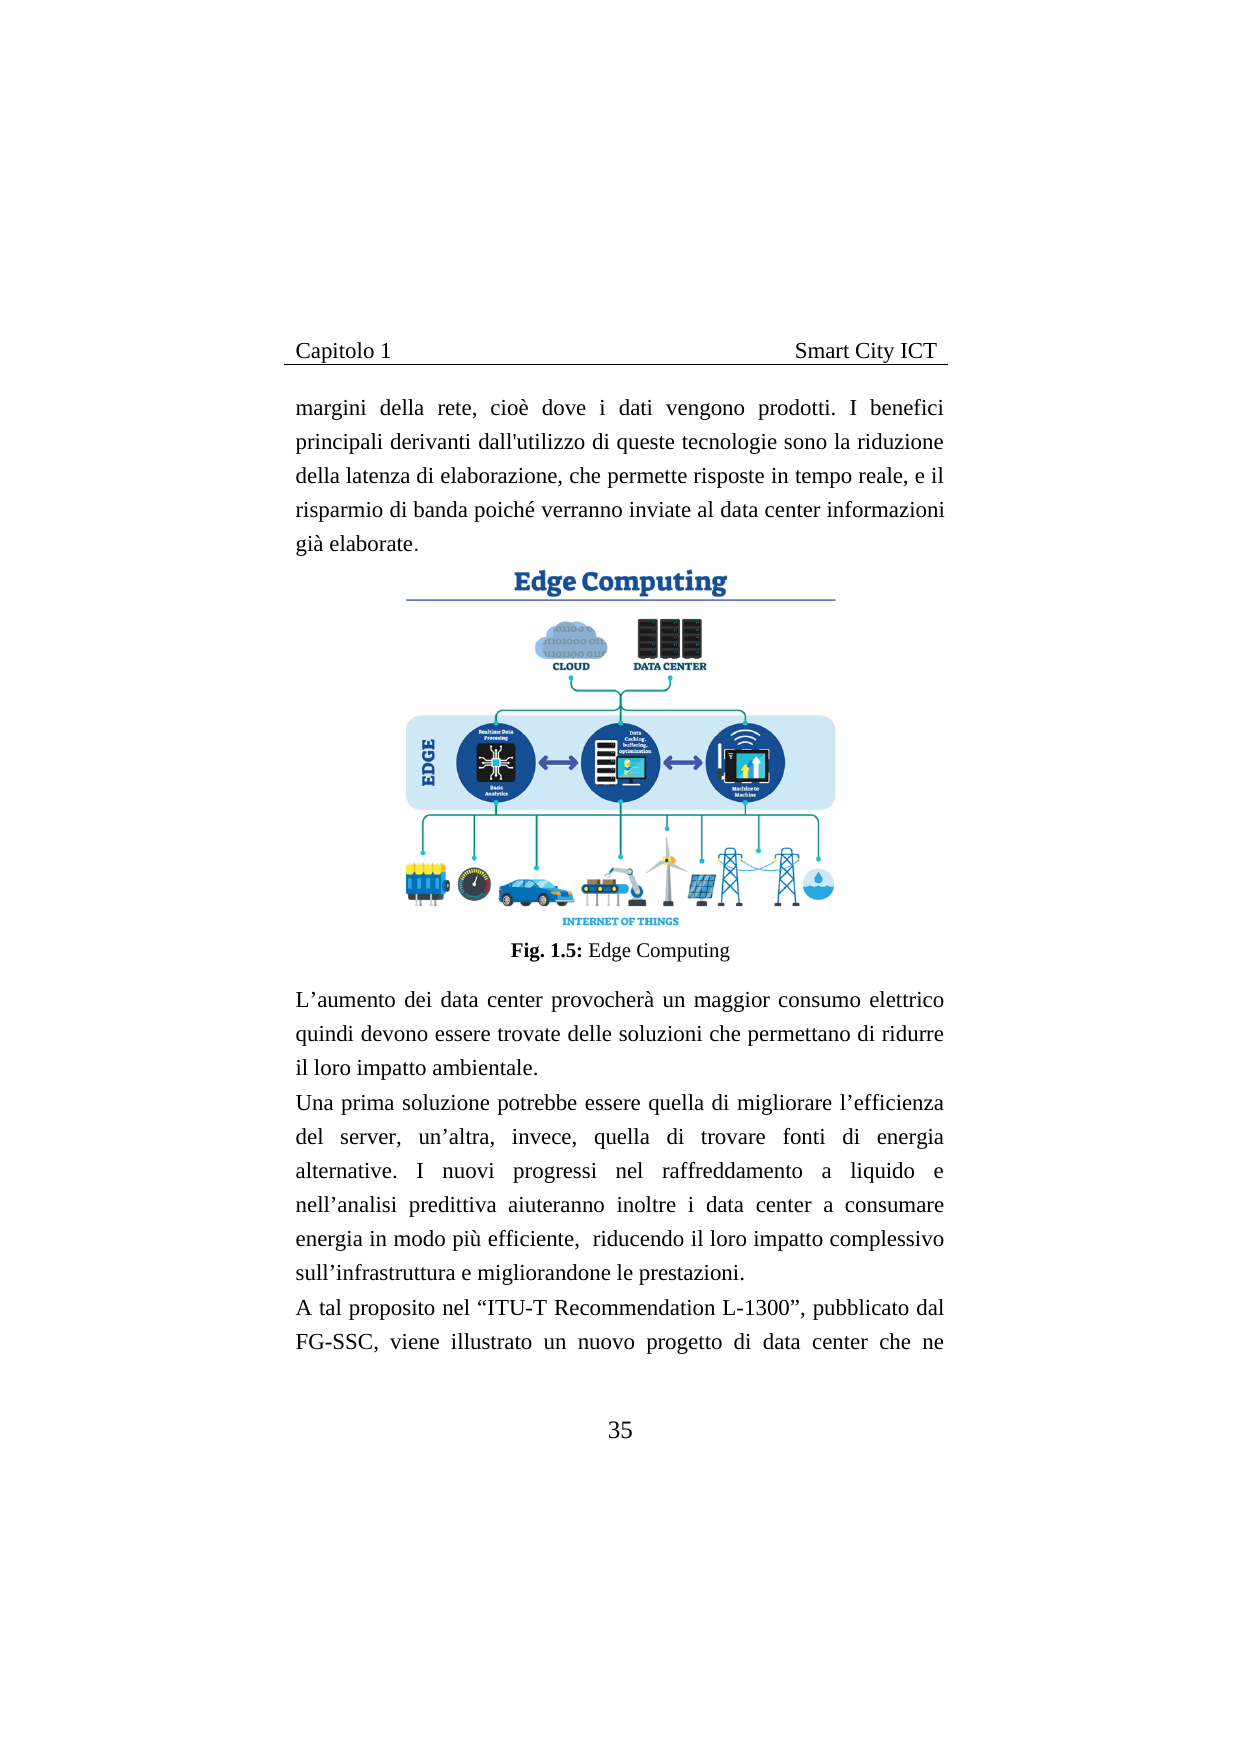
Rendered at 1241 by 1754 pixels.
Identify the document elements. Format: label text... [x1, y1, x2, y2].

text L’aumento dei data center provocherà un maggior consumo elettrico quindi devono essere trovate delle soluzioni che permettano di ridurre il loro impatto ambientale. [295, 986, 945, 1081]
text Una prima soluzione potrebbe essere quella di migliorare l’efficienza del server, un’altra, invece, quella di trovare fonti di energia alternative. I nuovi progressi nel raffreddamento a liquido e nell’analisi predittiva aiuteranno inoltre i data center a consumare energia in modo più efficiente, riducendo il loro impatto complessivo sull’infrastruttura e migliorandone le prestazioni. [295, 1089, 945, 1286]
picture [347, 564, 894, 930]
text Fig. 1.5: Edge Computing [295, 938, 945, 962]
